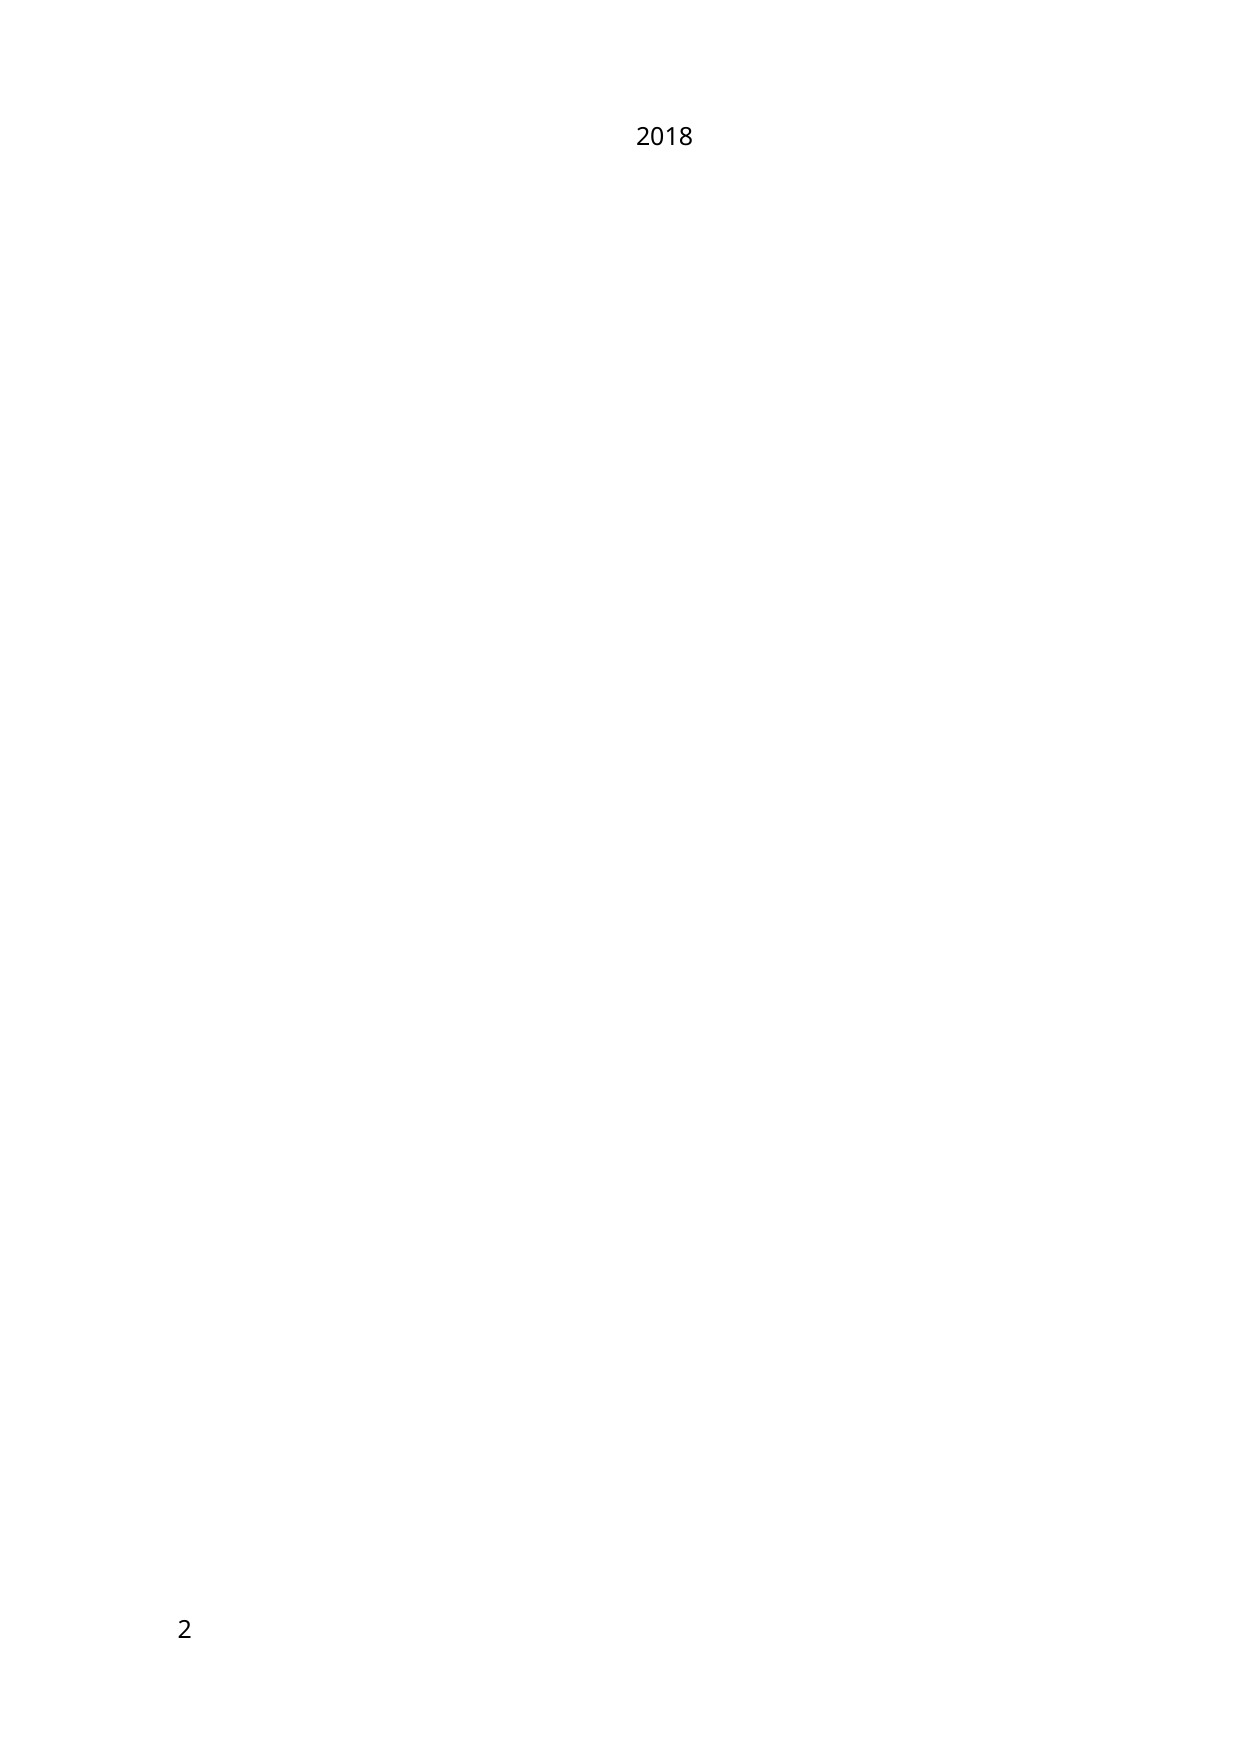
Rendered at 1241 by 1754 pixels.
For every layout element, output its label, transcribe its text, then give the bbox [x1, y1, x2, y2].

text 2018 [177, 118, 1152, 152]
